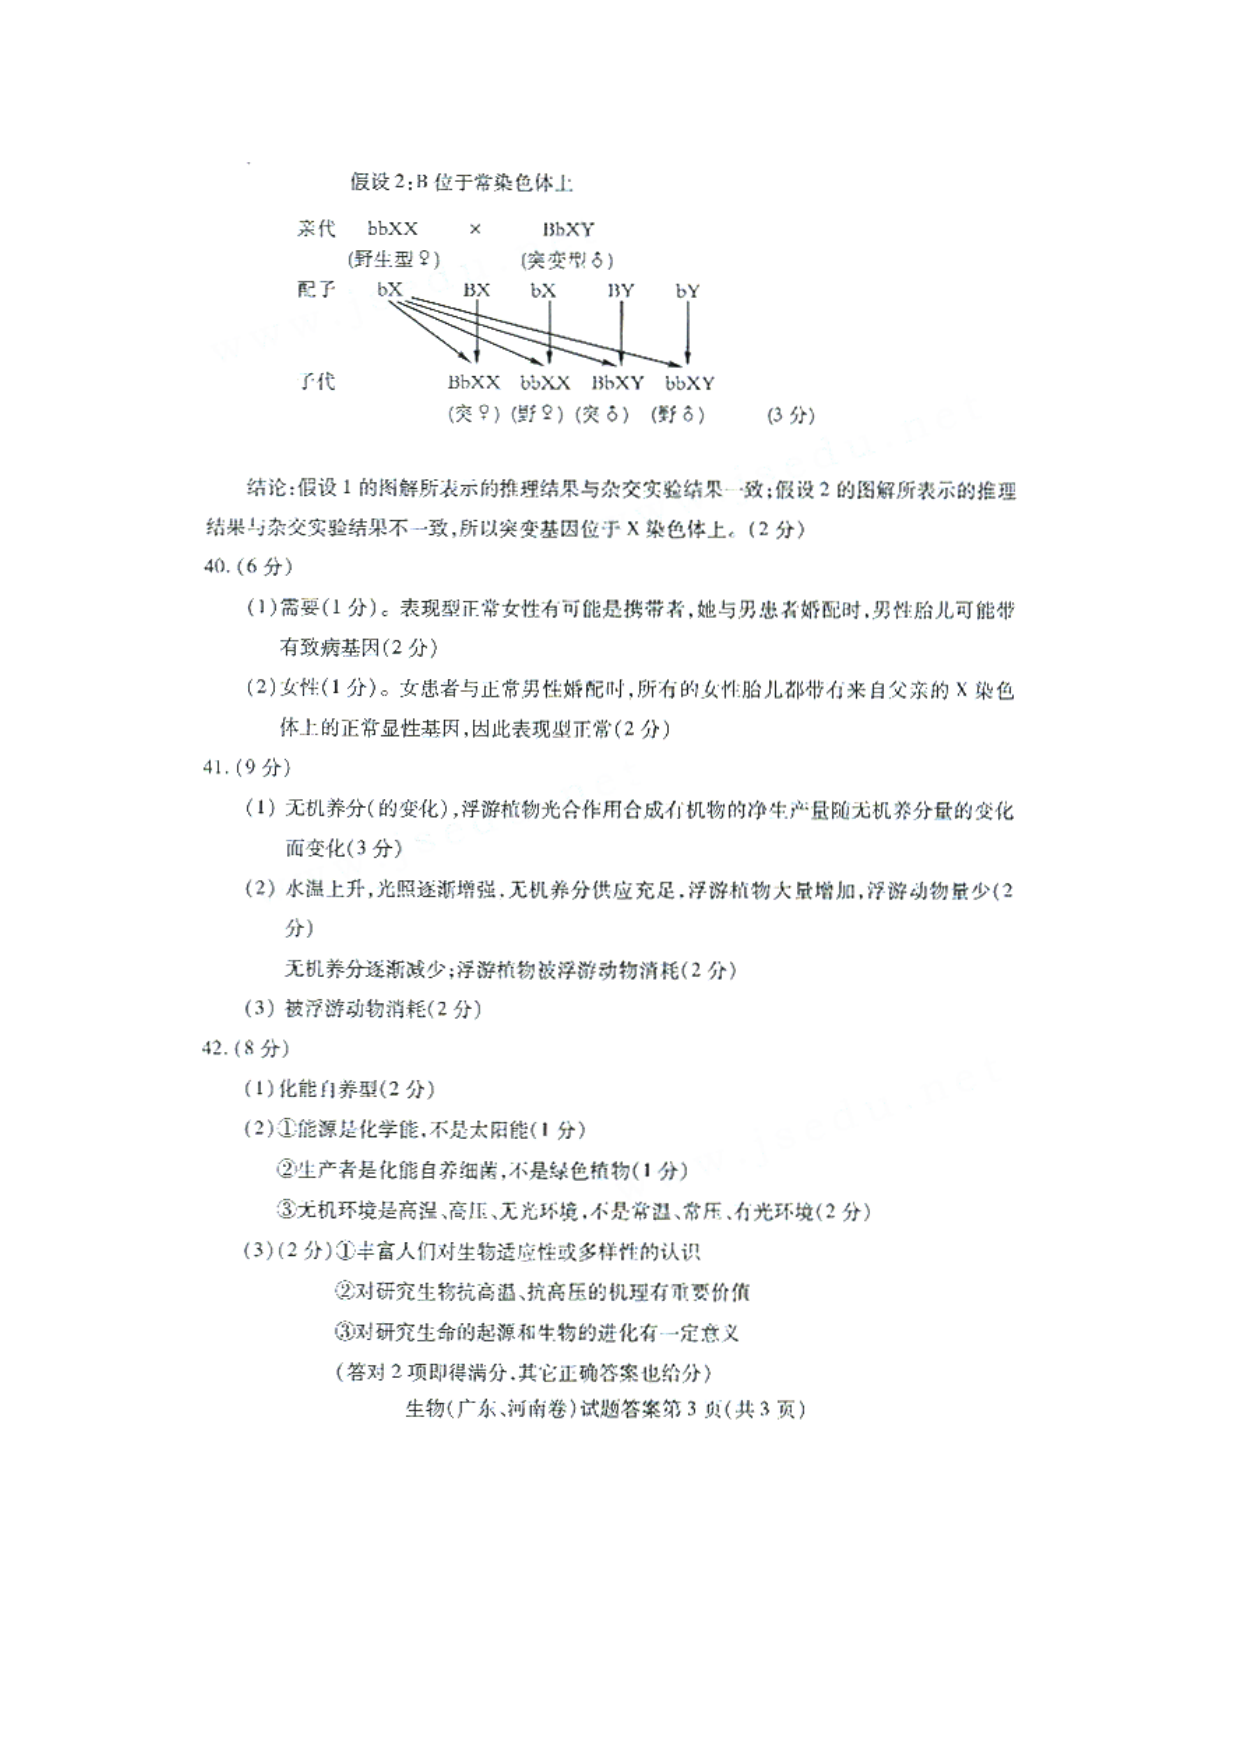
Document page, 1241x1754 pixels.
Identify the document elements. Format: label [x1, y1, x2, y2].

picture [187, 162, 1053, 1437]
